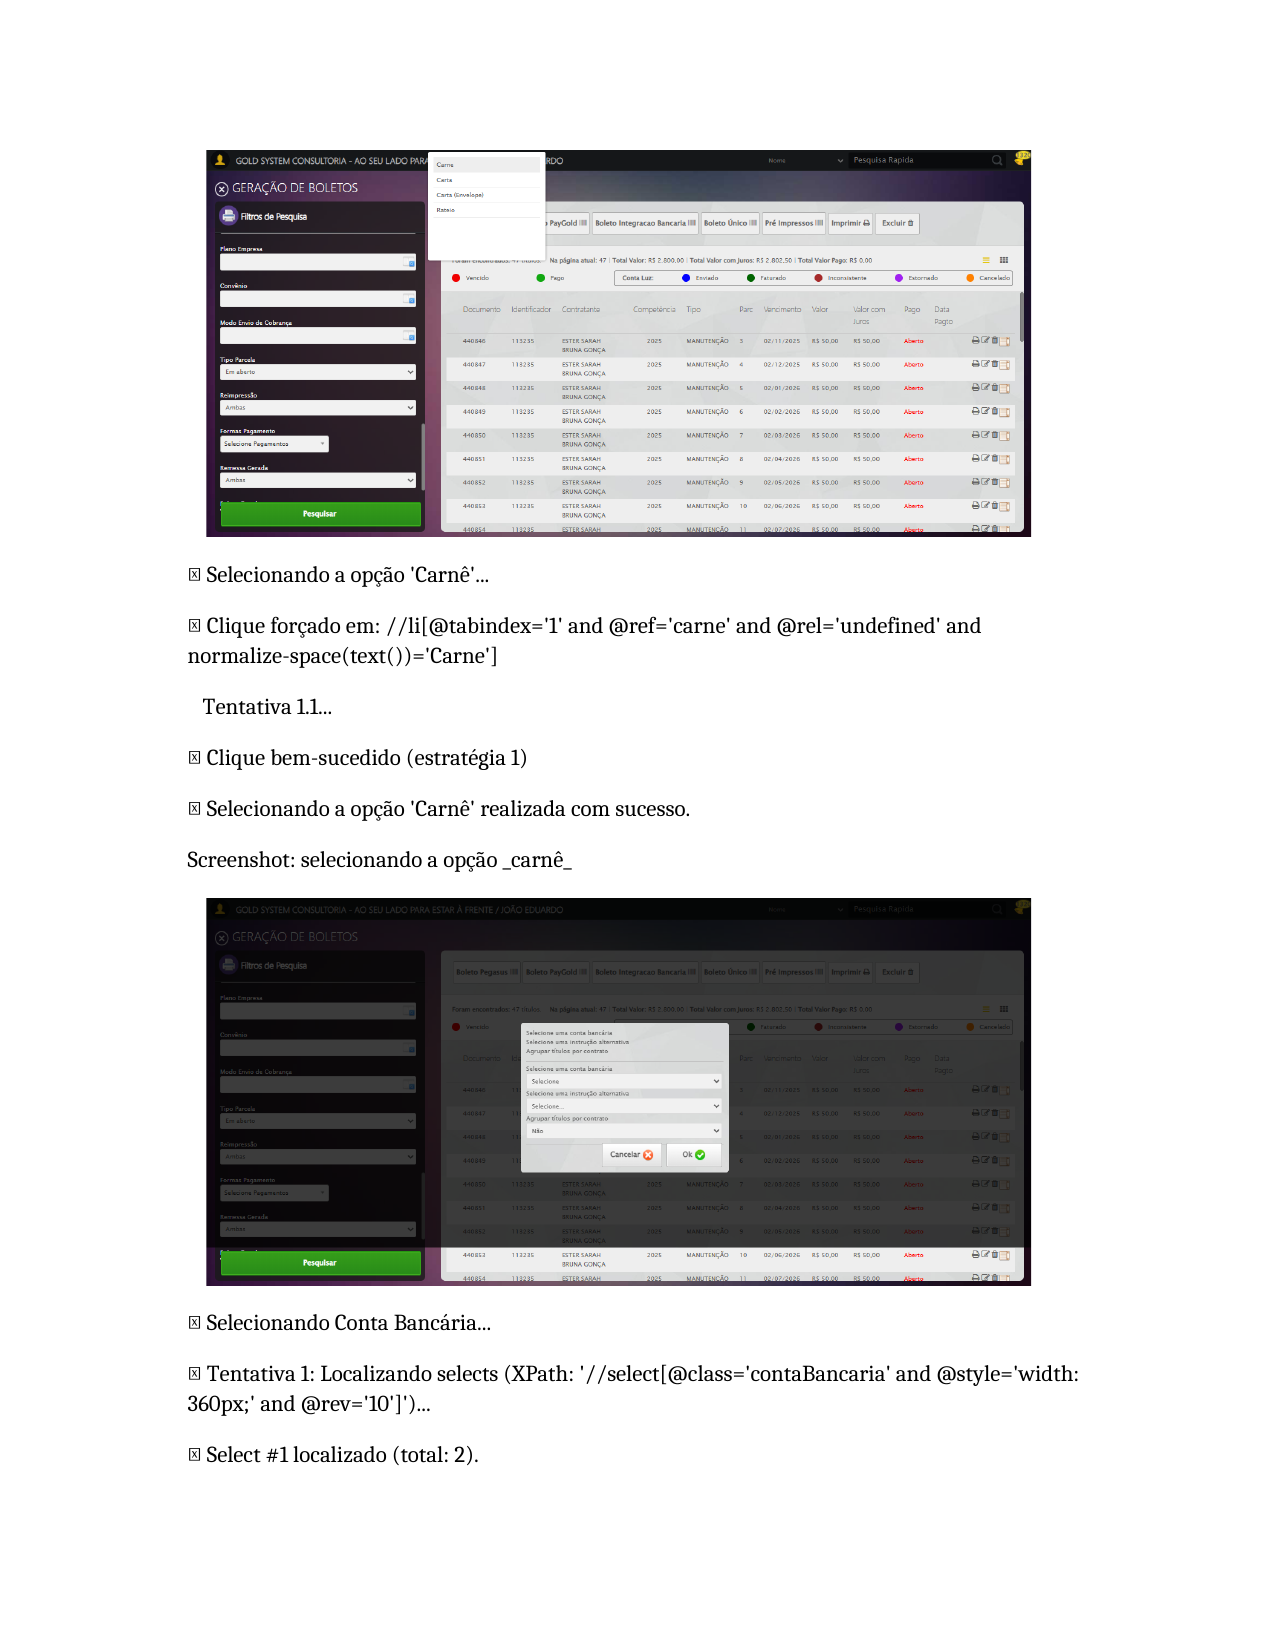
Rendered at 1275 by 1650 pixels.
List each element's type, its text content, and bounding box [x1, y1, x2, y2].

text 🎯 Select #1 localizado (total: 2). [187, 1442, 1087, 1469]
text Screenshot: selecionando a opção _carnê_ [187, 847, 1087, 873]
text 🎯 Clique forçado em: //li[@tabindex='1' and @ref='carne' and @rel='undefined' and normalize-space(text())='Carne'] [187, 613, 1087, 669]
text 🔄 Selecionando Conta Bancária... [187, 1310, 1087, 1336]
picture [206, 150, 1032, 537]
text ✅ Clique bem-sucedido (estratégia 1) [187, 745, 1087, 771]
text Tentativa 1.1... [187, 694, 1087, 720]
text 🔎 Tentativa 1: Localizando selects (XPath: '//select[@class='contaBancaria' and @style='width: 360px;' and @rev='10']')... [187, 1361, 1087, 1418]
text 🔄 Selecionando a opção 'Carnê'... [187, 562, 1087, 588]
text ✅ Selecionando a opção 'Carnê' realizada com sucesso. [187, 796, 1087, 822]
picture [206, 898, 1032, 1286]
